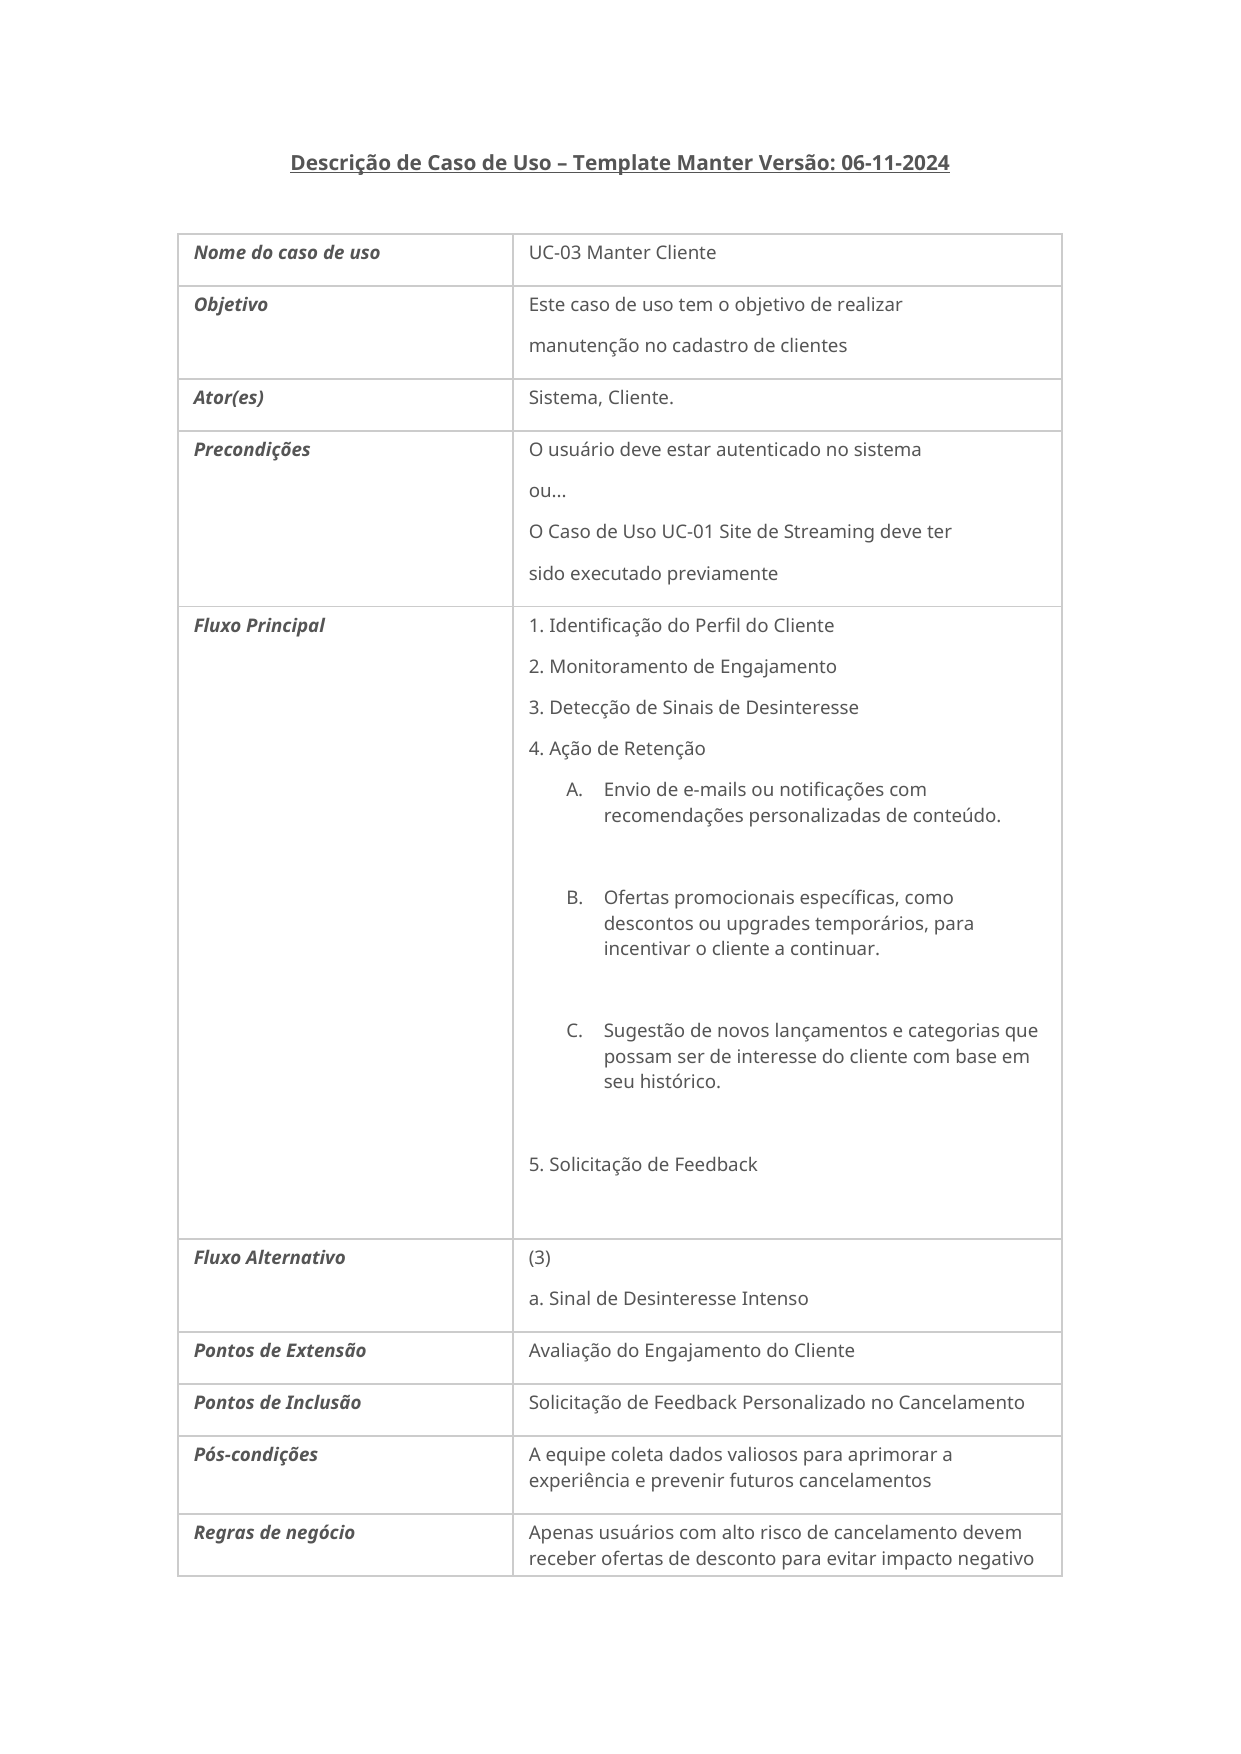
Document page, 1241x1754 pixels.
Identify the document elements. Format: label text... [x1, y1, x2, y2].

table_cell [514, 1515, 1061, 1575]
table_cell O usuário deve estar autenticado no sistema ou... O Caso de Uso UC-01 Site de Streaming deve ter sido executado previamente [514, 432, 1061, 606]
table_cell Avaliação do Engajamento do Cliente [514, 1333, 1061, 1383]
table_cell Solicitação de Feedback Personalizado no Cancelamento [514, 1385, 1061, 1435]
table_cell A equipe coleta dados valiosos para aprimorar a experiência e prevenir futuros cancelamentos [514, 1437, 1061, 1513]
table_header Nome do caso de uso [179, 235, 512, 285]
table_cell (3) a. Sinal de Desinteresse Intenso [514, 1240, 1061, 1331]
table_cell 1. Identificação do Perfil do Cliente 2. Monitoramento de Engajamento 3. Detecção de Sinais de Desinteresse 4. Ação de Retenção Envio de e-mails ou notificações com recomendações personalizadas de conteúdo. Ofertas promocionais específicas, como descontos ou upgrades temporários, para incentivar o cliente a continuar. Sugestão de novos lançamentos e categorias que possam ser de interesse do cliente com base em seu histórico. 5. Solicitação de Feedback [514, 607, 1061, 1238]
table_cell Este caso de uso tem o objetivo de realizar manutenção no cadastro de clientes [514, 287, 1061, 378]
table_header UC-03 Manter Cliente [514, 235, 1061, 285]
table_cell Regras de negócio [179, 1515, 512, 1575]
table_cell Ator(es) [179, 380, 512, 430]
table_cell Pontos de Inclusão [179, 1385, 512, 1435]
table_cell Objetivo [179, 287, 512, 378]
table_cell Pós-condições [179, 1437, 512, 1513]
table_cell Pontos de Extensão [179, 1333, 512, 1383]
table_cell Fluxo Principal [179, 607, 512, 1238]
table_cell Precondições [179, 432, 512, 606]
table_cell Sistema, Cliente. [514, 380, 1061, 430]
table_cell Fluxo Alternativo [179, 1240, 512, 1331]
text Descrição de Caso de Uso – Template Manter Versão: 06-11-2024 [177, 148, 1063, 176]
